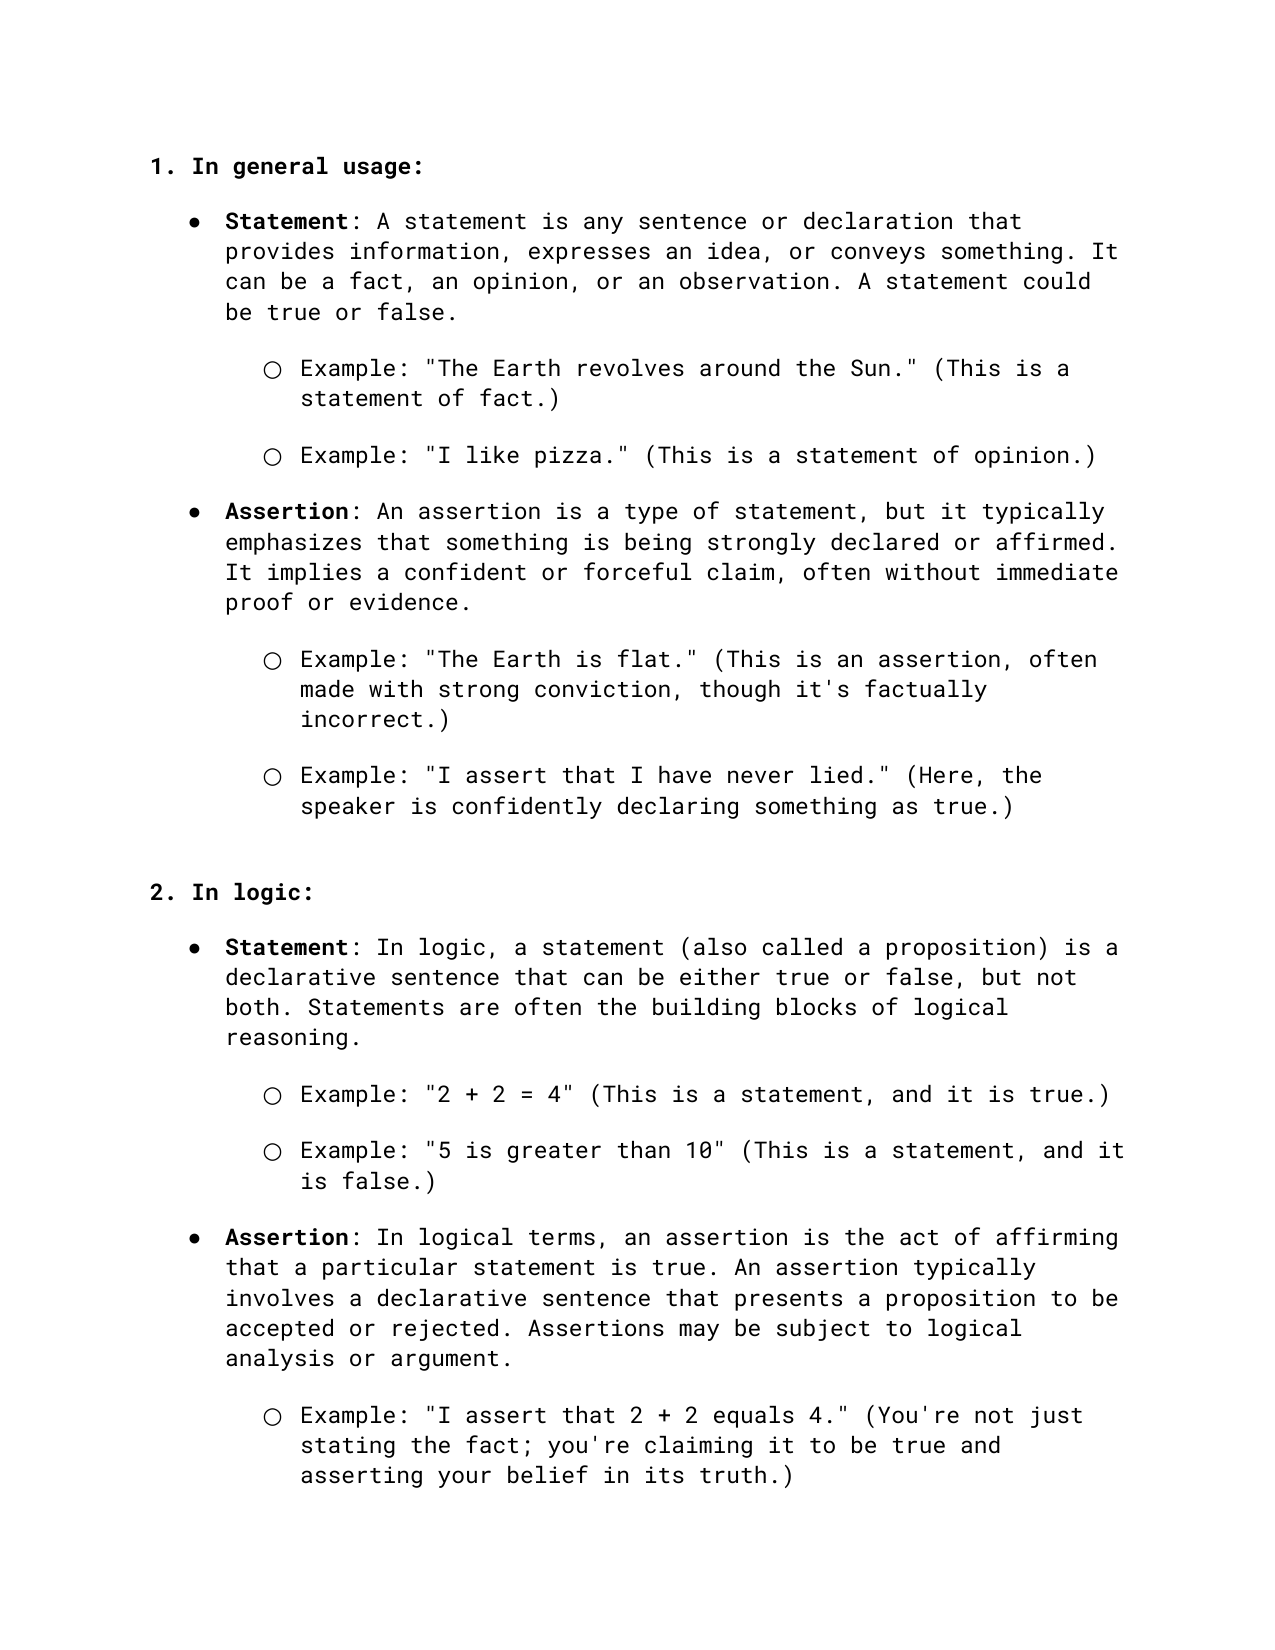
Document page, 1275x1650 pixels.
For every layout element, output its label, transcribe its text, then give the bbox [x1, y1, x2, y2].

list Example: "I like pizza." (This is a statement of opinion.) [262, 439, 1125, 496]
list Example: "The Earth revolves around the Sun." (This is a statement of fact.) [262, 352, 1125, 439]
list Assertion: An assertion is a type of statement, but it typically emphasizes that something is being strongly declared or affirmed. It implies a confident or forceful claim, often without immediate proof or evidence. [187, 496, 1125, 643]
list Example: "I assert that 2 + 2 equals 4." (You're not just stating the fact; you're claiming it to be true and asserting your belief in its truth.) [262, 1399, 1125, 1489]
text 2. In logic: [150, 876, 1125, 906]
list Example: "I assert that I have never lied." (Here, the speaker is confidently declaring something as true.) [262, 760, 1125, 847]
list Example: "2 + 2 = 4" (This is a statement, and it is true.) [262, 1078, 1125, 1135]
list Example: "5 is greater than 10" (This is a statement, and it is false.) [262, 1135, 1125, 1222]
list Assertion: In logical terms, an assertion is the act of affirming that a particular statement is true. An assertion typically involves a declarative sentence that presents a proposition to be accepted or rejected. Assertions may be subject to logical analysis or argument. [187, 1222, 1125, 1399]
list Statement: A statement is any sentence or declaration that provides information, expresses an idea, or conveys something. It can be a fact, an opinion, or an observation. A statement could be true or false. [187, 205, 1125, 352]
text 1. In general usage: [150, 150, 1125, 180]
list Example: "The Earth is flat." (This is an assertion, often made with strong conviction, though it's factually incorrect.) [262, 643, 1125, 760]
list Statement: In logic, a statement (also called a proposition) is a declarative sentence that can be either true or false, but not both. Statements are often the building blocks of logical reasoning. [187, 931, 1125, 1078]
